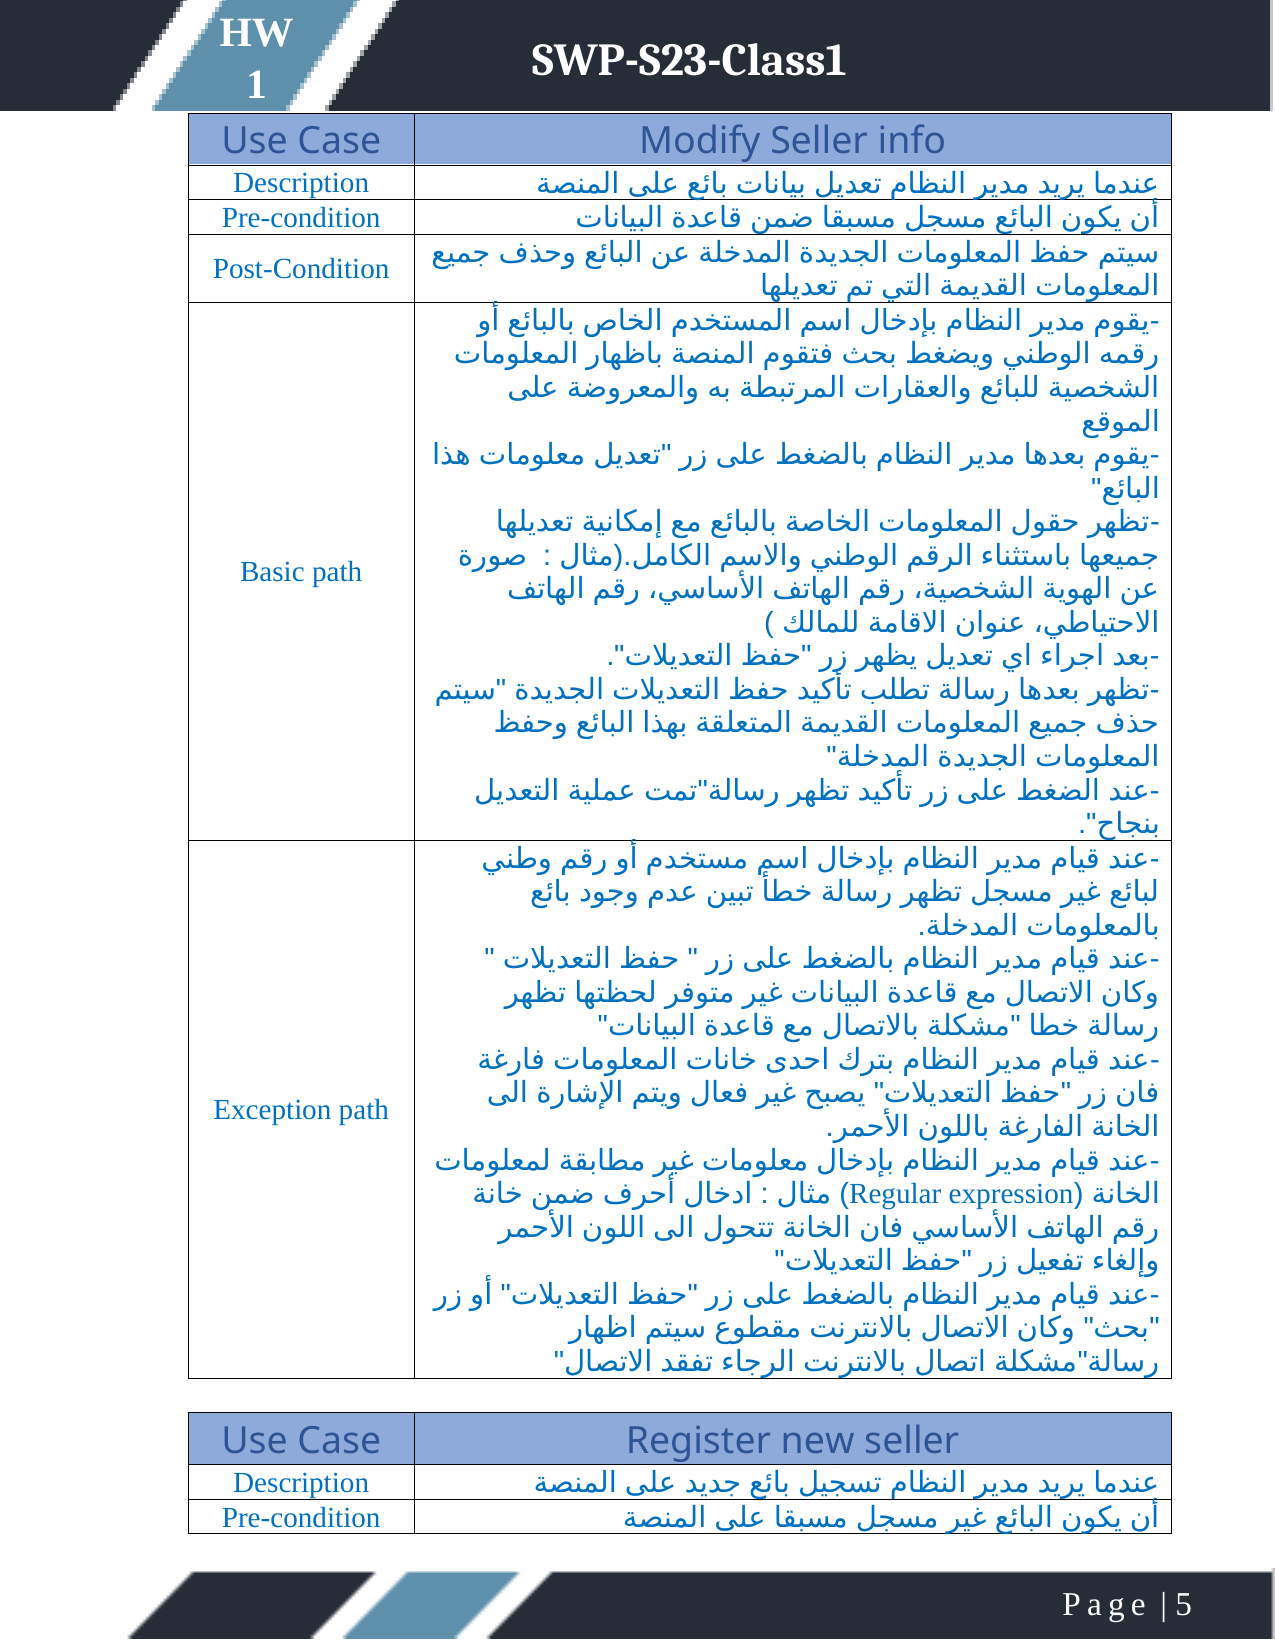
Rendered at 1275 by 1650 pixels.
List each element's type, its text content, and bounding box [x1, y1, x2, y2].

table_cell أن يكون البائع غير مسجل مسبقا على المنصة [415, 1500, 1171, 1533]
table_cell عندما يريد مدير النظام تعديل بيانات بائع على المنصة [415, 166, 1171, 199]
picture [0, 1568, 1275, 1639]
table_cell Description [189, 1465, 414, 1499]
table_cell Description [189, 166, 414, 199]
table_cell -عند قيام مدير النظام بإدخال اسم مستخدم أو رقم وطني لبائع غير مسجل تظهر رسالة خطأ تبين عدم وجود بائع بالمعلومات المدخلة. -عند قيام مدير النظام بالضغط على زر " حفظ التعديلات " وكان الاتصال مع قاعدة البيانات غير متوفر لحظتها تظهر رسالة خطا "مشكلة بالاتصال مع قاعدة البيانات" -عند قيام مدير النظام بترك احدى خانات المعلومات فارغة فان زر "حفظ التعديلات" يصبح غير فعال ويتم الإشارة الى الخانة الفارغة باللون الأحمر. -عند قيام مدير النظام بإدخال معلومات غير مطابقة لمعلومات الخانة (Regular expression) مثال : ادخال أحرف ضمن خانة رقم الهاتف الأساسي فان الخانة تتحول الى اللون الأحمر وإلغاء تفعيل زر "حفظ التعديلات" -عند قيام مدير النظام بالضغط على زر "حفظ التعديلات" أو زر "بحث" وكان الاتصال بالانترنت مقطوع سيتم اظهار رسالة"مشكلة اتصال بالانترنت الرجاء تفقد الاتصال" [415, 841, 1171, 1377]
table_cell Pre-condition [189, 1500, 414, 1533]
table_cell Post-Condition [189, 235, 414, 302]
table_cell -يقوم مدير النظام بإدخال اسم المستخدم الخاص بالبائع أو رقمه الوطني ويضغط بحث فتقوم المنصة باظهار المعلومات الشخصية للبائع والعقارات المرتبطة به والمعروضة على الموقع -يقوم بعدها مدير النظام بالضغط على زر "تعديل معلومات هذا البائع" -تظهر حقول المعلومات الخاصة بالبائع مع إمكانية تعديلها جميعها باستثناء الرقم الوطني والاسم الكامل.(مثال : صورة عن الهوية الشخصية، رقم الهاتف الأساسي، رقم الهاتف الاحتياطي، عنوان الاقامة للمالك ) -بعد اجراء اي تعديل يظهر زر "حفظ التعديلات". -تظهر بعدها رسالة تطلب تأكيد حفظ التعديلات الجديدة "سيتم حذف جميع المعلومات القديمة المتعلقة بهذا البائع وحفظ المعلومات الجديدة المدخلة" -عند الضغط على زر تأكيد تظهر رسالة"تمت عملية التعديل بنجاح". [415, 303, 1171, 839]
table_header Use Case [189, 114, 414, 164]
table_cell Basic path [189, 303, 414, 839]
table_cell Exception path [189, 841, 414, 1377]
table_header Use Case [189, 1413, 414, 1464]
table_cell عندما يريد مدير النظام تسجيل بائع جديد على المنصة [415, 1465, 1171, 1499]
table_cell أن يكون البائع مسجل مسبقا ضمن قاعدة البيانات [415, 200, 1171, 234]
picture [0, 0, 1273, 111]
table_cell Pre-condition [189, 200, 414, 234]
table_cell سيتم حفظ المعلومات الجديدة المدخلة عن البائع وحذف جميع المعلومات القديمة التي تم تعديلها [415, 235, 1171, 302]
table_header Register new seller [415, 1413, 1171, 1464]
table_header Modify Seller info [415, 114, 1171, 164]
